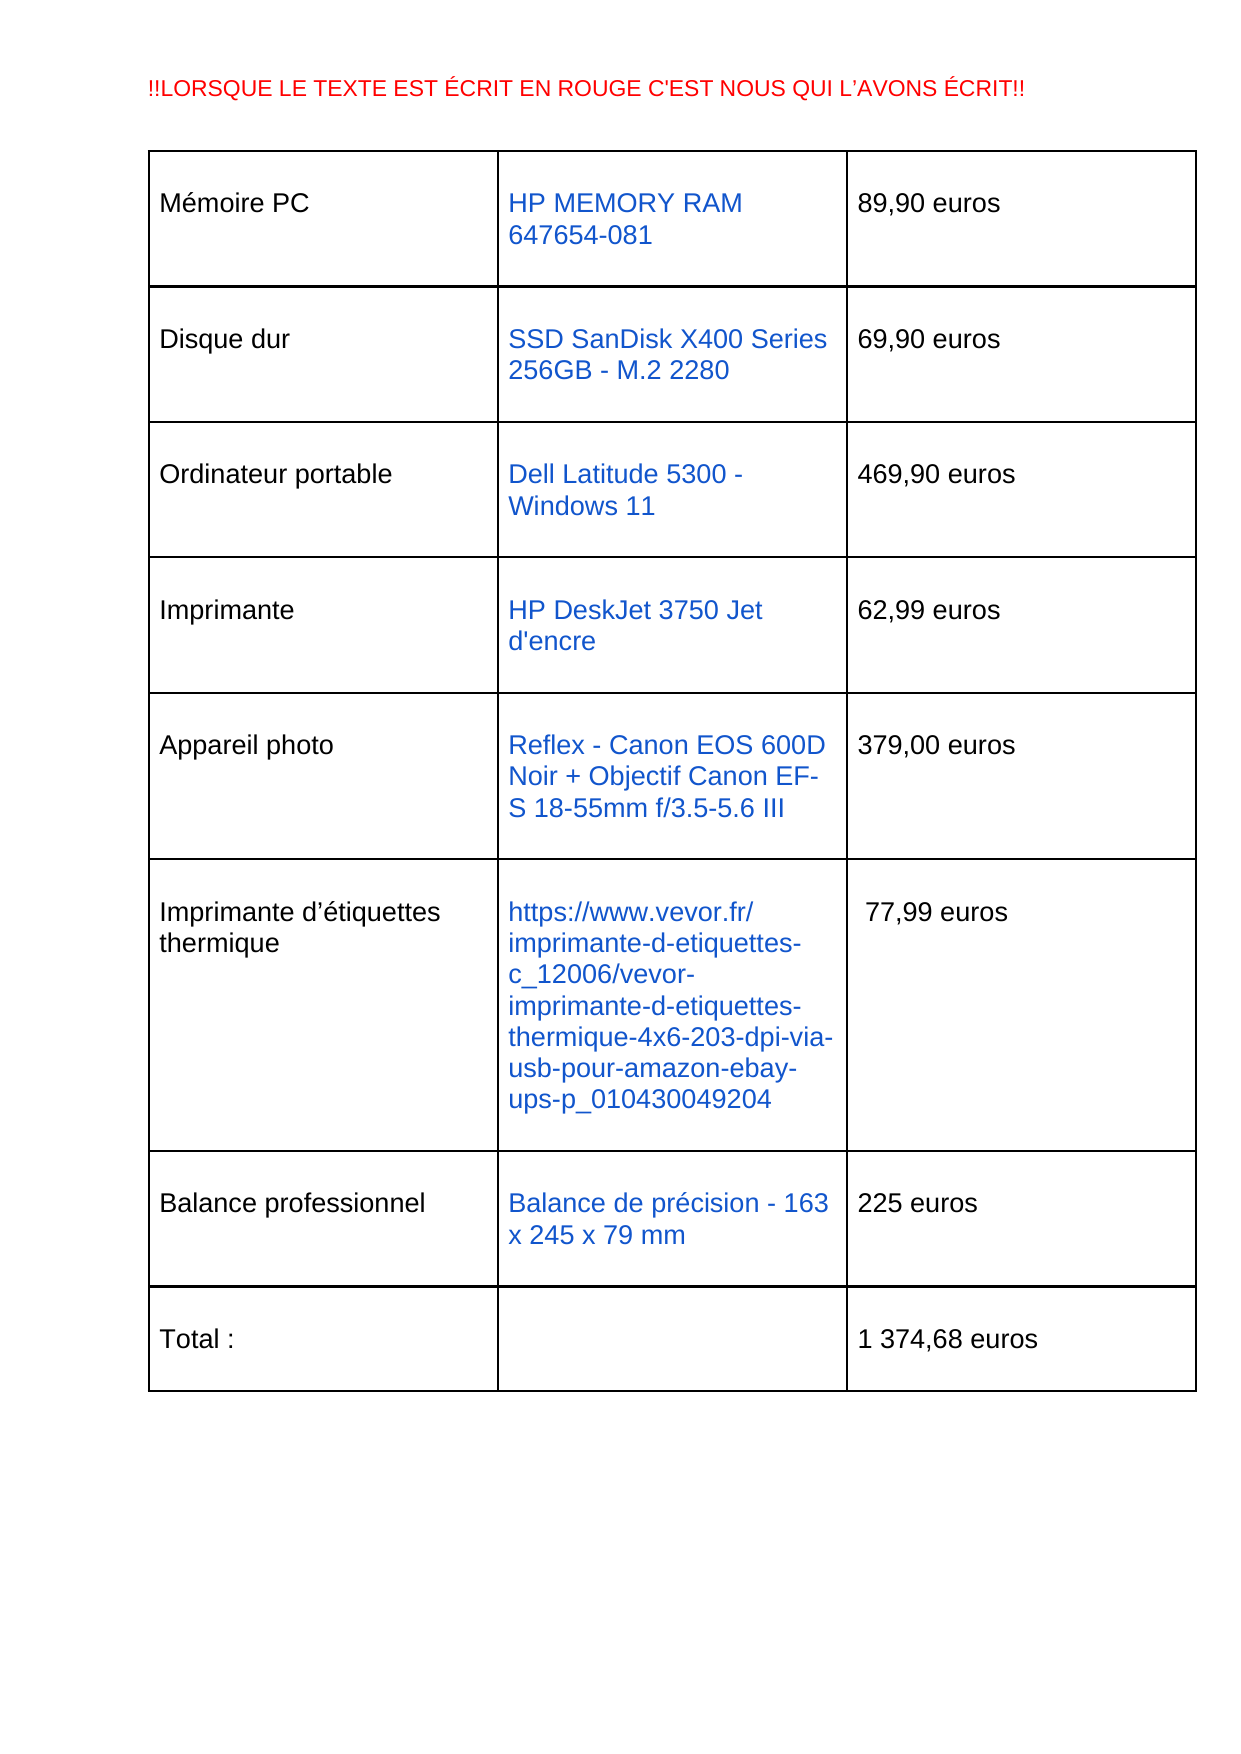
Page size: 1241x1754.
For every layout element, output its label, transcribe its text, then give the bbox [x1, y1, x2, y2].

table_cell 69,90 euros [848, 288, 1195, 421]
table_cell https://www.vevor.fr/imprimante-d-etiquettes-c_12006/vevor-imprimante-d-etiquettes-thermique-4x6-203-dpi-via-usb-pour-amazon-ebay-ups-p_010430049204 [499, 860, 846, 1150]
table_cell 379,00 euros [848, 694, 1195, 858]
table_cell 77,99 euros [848, 860, 1195, 1150]
table_cell Disque dur [150, 288, 497, 421]
table_cell 225 euros [848, 1152, 1195, 1285]
table_cell Balance de précision - 163 x 245 x 79 mm [499, 1152, 846, 1285]
table_cell Reflex - Canon EOS 600D Noir + Objectif Canon EF-S 18-55mm f/3.5-5.6 III [499, 694, 846, 858]
table_cell HP MEMORY RAM 647654-081 [499, 152, 846, 285]
table_cell Mémoire PC [150, 152, 497, 285]
table_cell 62,99 euros [848, 558, 1195, 692]
table_cell Dell Latitude 5300 - Windows 11 [499, 423, 846, 556]
table_cell SSD SanDisk X400 Series 256GB - M.2 2280 [499, 288, 846, 421]
table_cell Imprimante [150, 558, 497, 692]
table_cell Imprimante d’étiquettes thermique [150, 860, 497, 1150]
table_cell 1 374,68 euros [848, 1288, 1195, 1389]
table_cell HP DeskJet 3750 Jet d'encre [499, 558, 846, 692]
table_cell Ordinateur portable [150, 423, 497, 556]
table_cell 89,90 euros [848, 152, 1195, 285]
table_cell Appareil photo [150, 694, 497, 858]
table_cell Total : [150, 1288, 497, 1389]
table_cell Balance professionnel [150, 1152, 497, 1285]
table_cell 469,90 euros [848, 423, 1195, 556]
table_cell [499, 1288, 846, 1389]
